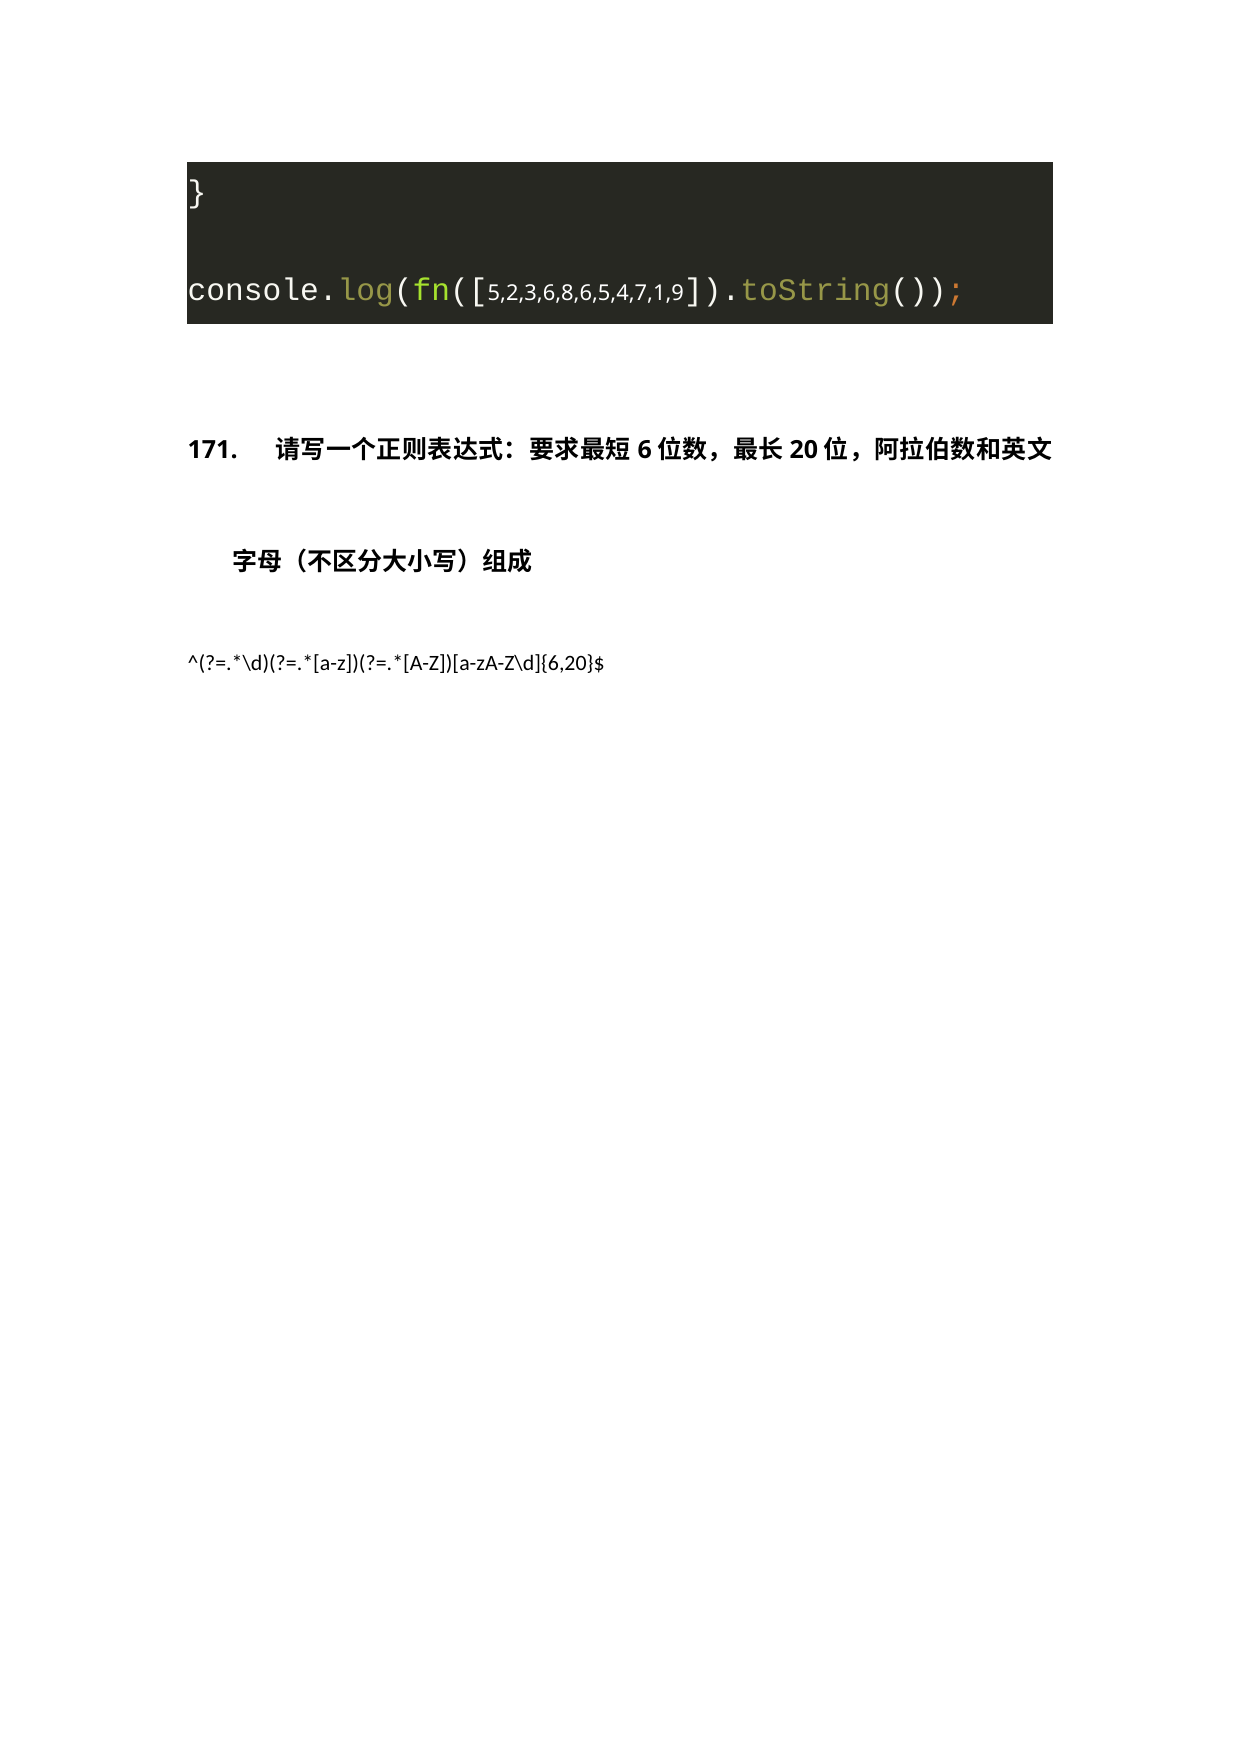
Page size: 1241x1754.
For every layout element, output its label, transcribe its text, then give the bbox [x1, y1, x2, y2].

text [187, 162, 1053, 324]
text 请写一个正则表达式：要求最短6位数，最长20位，阿拉伯数和英文字母（不区分大小写）组成 [187, 415, 1053, 592]
text ^(?=.*\d)(?=.*[a-z])(?=.*[A-Z])[a-zA-Z\d]{6,20}$ [187, 646, 1053, 678]
